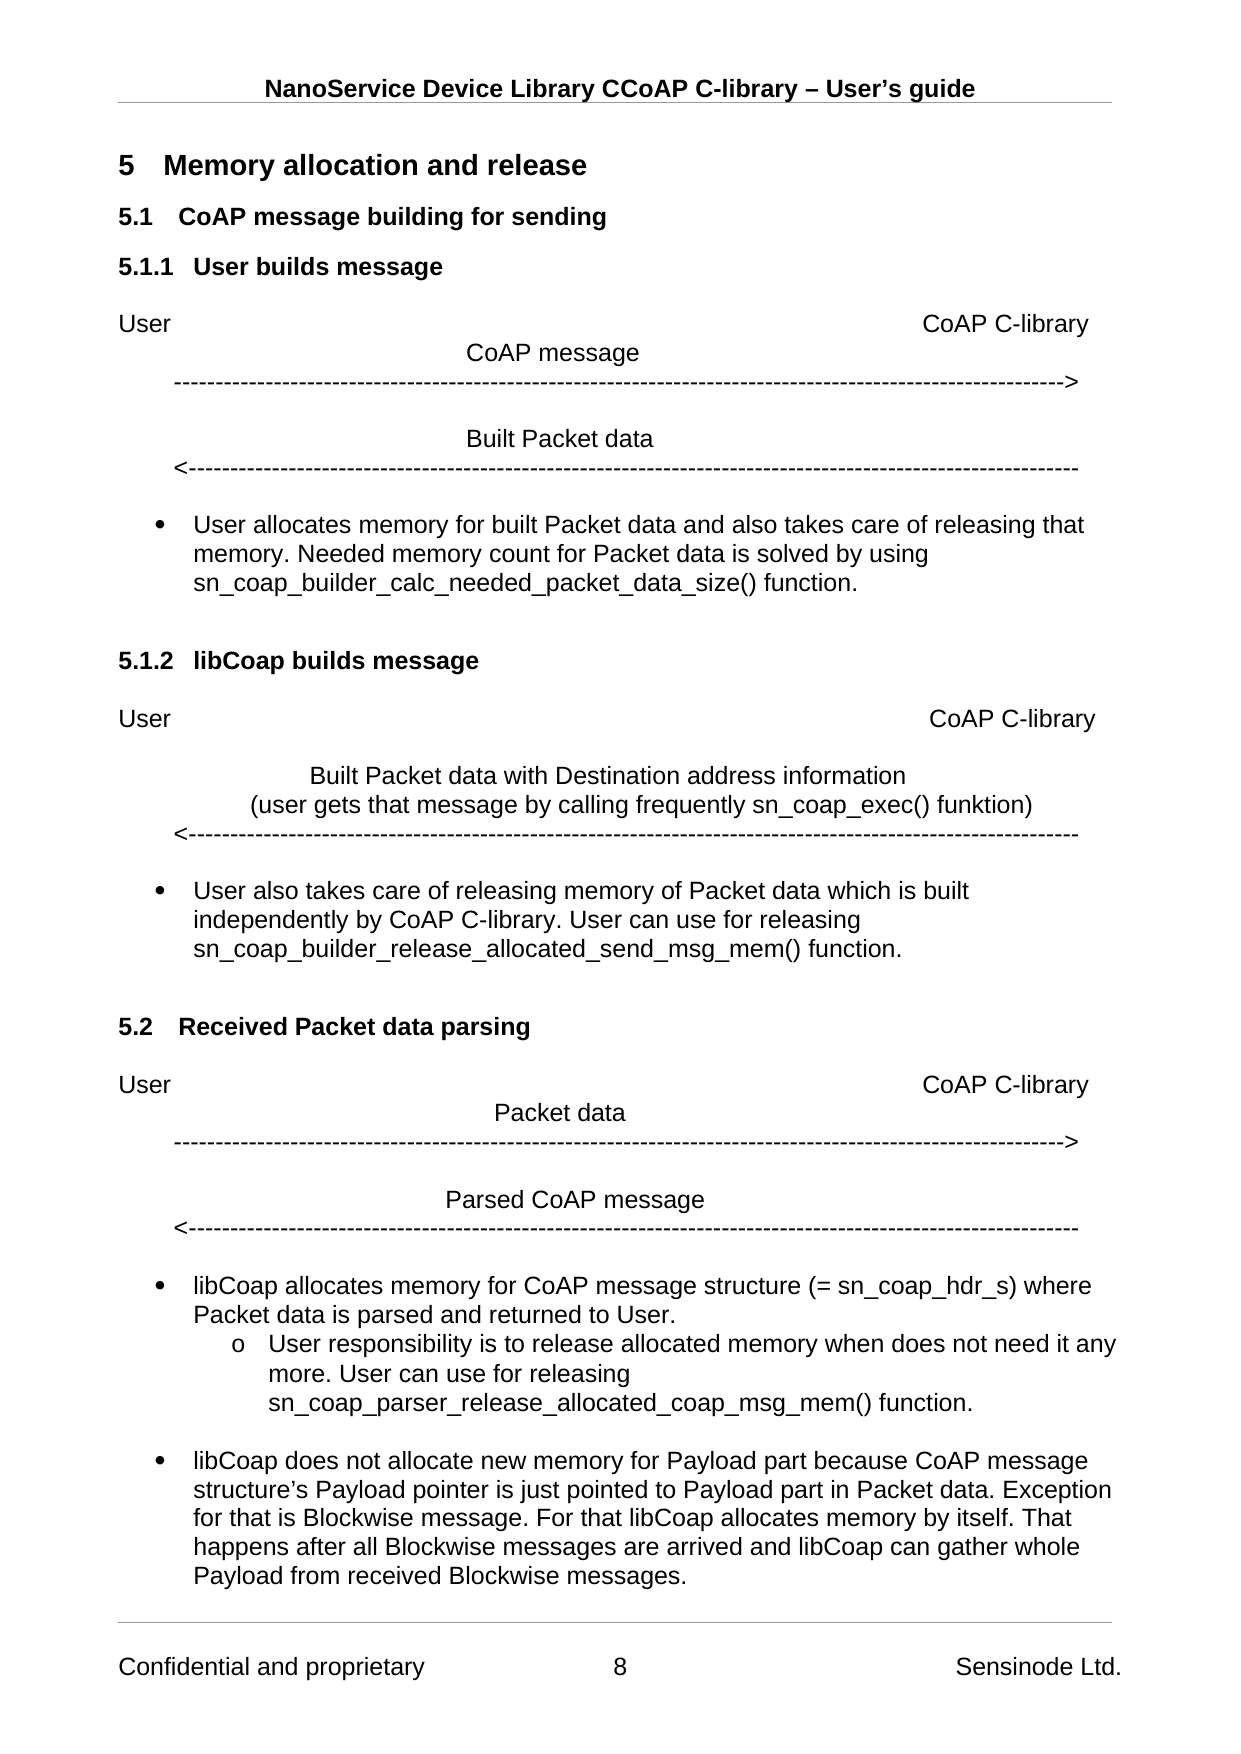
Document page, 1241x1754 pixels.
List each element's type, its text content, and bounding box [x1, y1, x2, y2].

list User responsibility is to release allocated memory when does not need it any more. User can use for releasing sn_coap_parser_release_allocated_coap_msg_mem() function. [231, 1328, 1122, 1417]
text <----------------------------------------------------------------------------------------------------------- [118, 453, 1122, 482]
text Built Packet data [118, 424, 1122, 453]
text User CoAP C-library [118, 1070, 1122, 1098]
list libCoap allocates memory for CoAP message structure (= sn_coap_hdr_s) where Packet data is parsed and returned to User. [156, 1271, 1122, 1328]
subtitle libCoap builds message [118, 646, 1122, 675]
text <----------------------------------------------------------------------------------------------------------- [118, 1213, 1122, 1242]
list libCoap does not allocate new memory for Payload part because CoAP message structure’s Payload pointer is just pointed to Payload part in Packet data. Exception for that is Blockwise message. For that libCoap allocates memory by itself. That happens after all Blockwise messages are arrived and libCoap can gather whole Payload from received Blockwise messages. [156, 1446, 1122, 1589]
text (user gets that message by calling frequently sn_coap_exec() funktion) [118, 790, 1122, 819]
subtitle CoAP message building for sending [118, 202, 1122, 231]
subtitle Received Packet data parsing [118, 1012, 1122, 1041]
text <----------------------------------------------------------------------------------------------------------- [118, 819, 1122, 847]
text CoAP message [118, 338, 1122, 367]
text Packet data [254, 1098, 1122, 1127]
subtitle Memory allocation and release [118, 148, 1122, 181]
text User CoAP C-library [118, 704, 1122, 732]
list User allocates memory for built Packet data and also takes care of releasing that memory. Needed memory count for Packet data is solved by using sn_coap_builder_calc_needed_packet_data_size() function. [156, 510, 1122, 597]
text -----------------------------------------------------------------------------------------------------------> [118, 367, 1122, 395]
text Built Packet data with Destination address information [118, 761, 1122, 790]
text -----------------------------------------------------------------------------------------------------------> [118, 1127, 1122, 1156]
text User CoAP C-library [118, 309, 1122, 338]
list User also takes care of releasing memory of Packet data which is built independently by CoAP C-library. User can use for releasing sn_coap_builder_release_allocated_send_msg_mem() function. [156, 876, 1122, 963]
subtitle User builds message [118, 252, 1122, 280]
text Parsed CoAP message [118, 1185, 1122, 1213]
